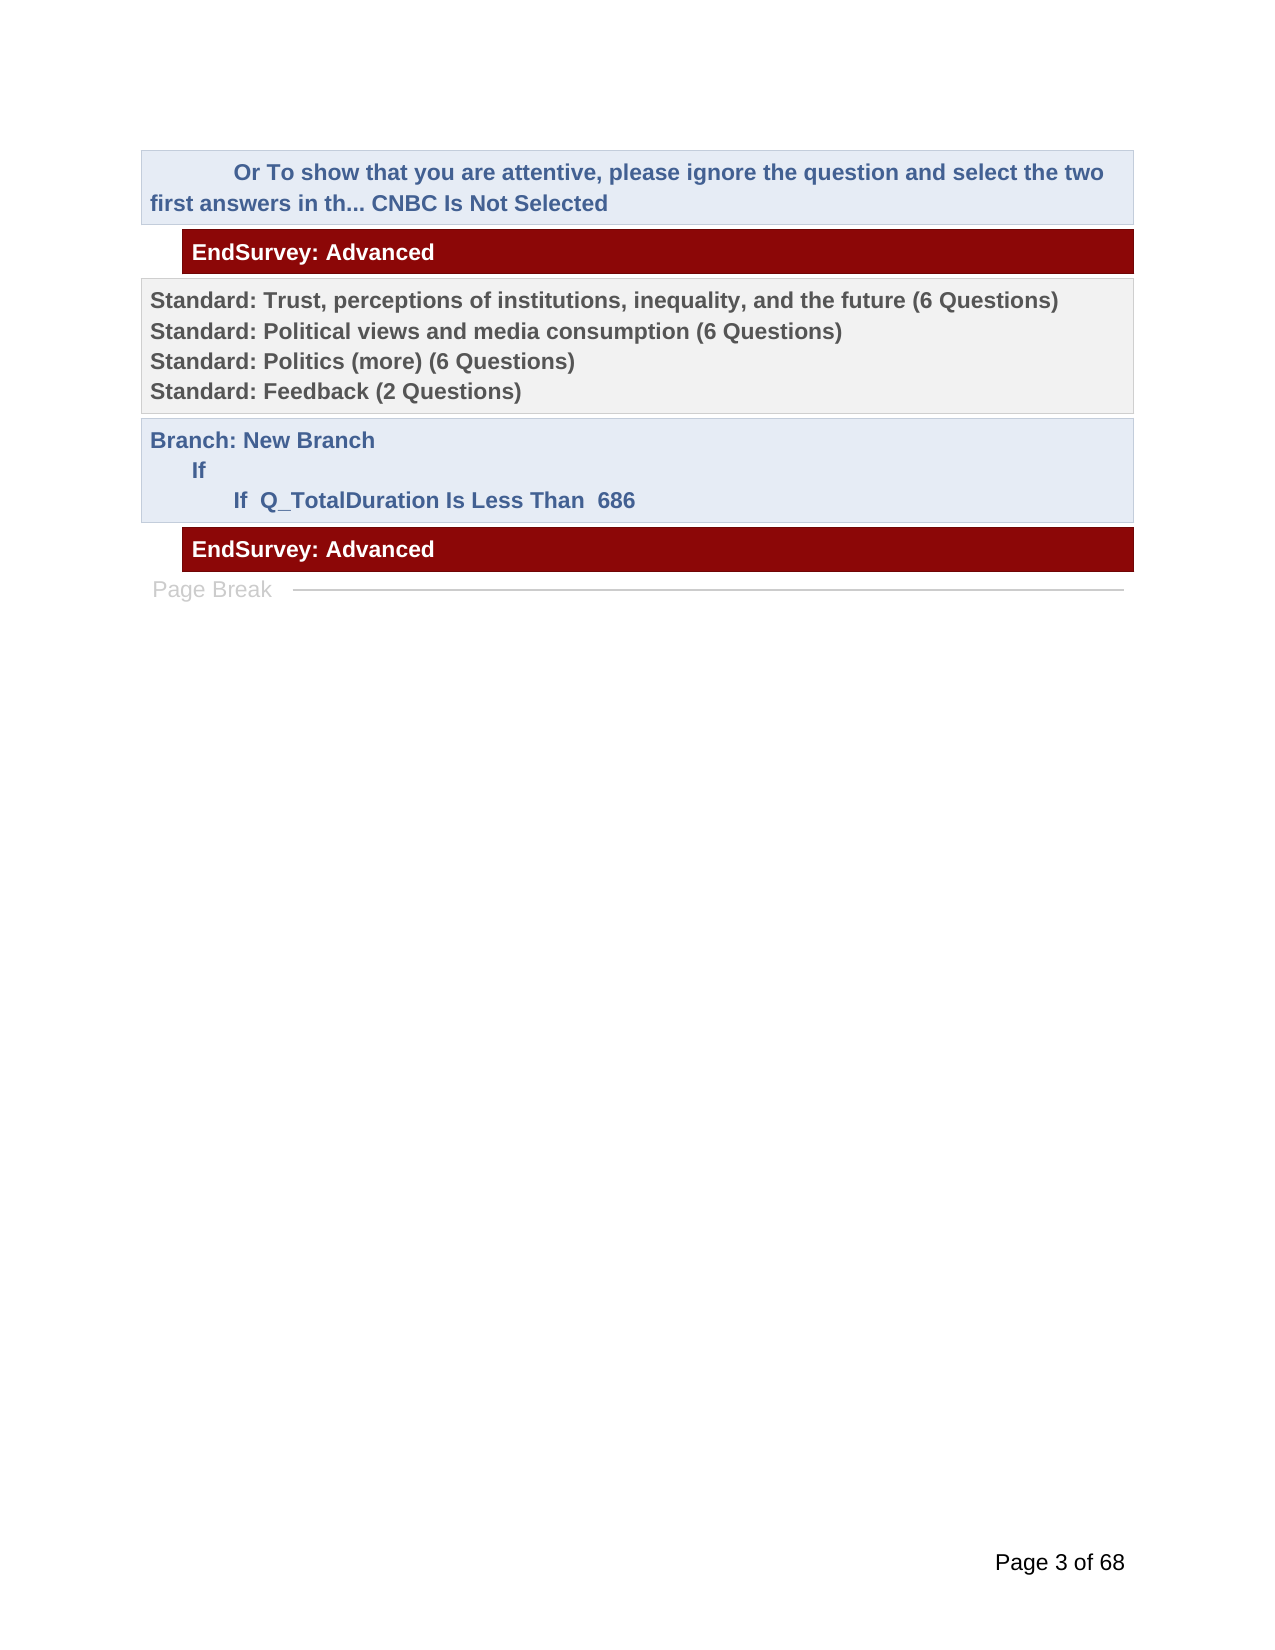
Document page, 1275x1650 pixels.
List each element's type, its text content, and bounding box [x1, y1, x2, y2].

text Standard: Trust, perceptions of institutions, inequality, and the future (6 Questions) [142, 279, 1133, 308]
text Branch: New Branch [142, 419, 1133, 448]
text Standard: Political views and media consumption (6 Questions) [142, 308, 1133, 338]
text If Q_TotalDuration Is Less Than 686 [142, 478, 1133, 522]
text If [142, 448, 1133, 478]
table_header [291, 576, 1125, 616]
text Or To show that you are attentive, please ignore the question and select the two first answers in th... CNBC Is Not Selected [142, 151, 1133, 224]
text EndSurvey: Advanced [183, 230, 1133, 273]
text Standard: Feedback (2 Questions) [142, 369, 1133, 413]
text Standard: Politics (more) (6 Questions) [142, 338, 1133, 369]
table_header Page Break [151, 576, 291, 616]
text EndSurvey: Advanced [183, 528, 1133, 571]
